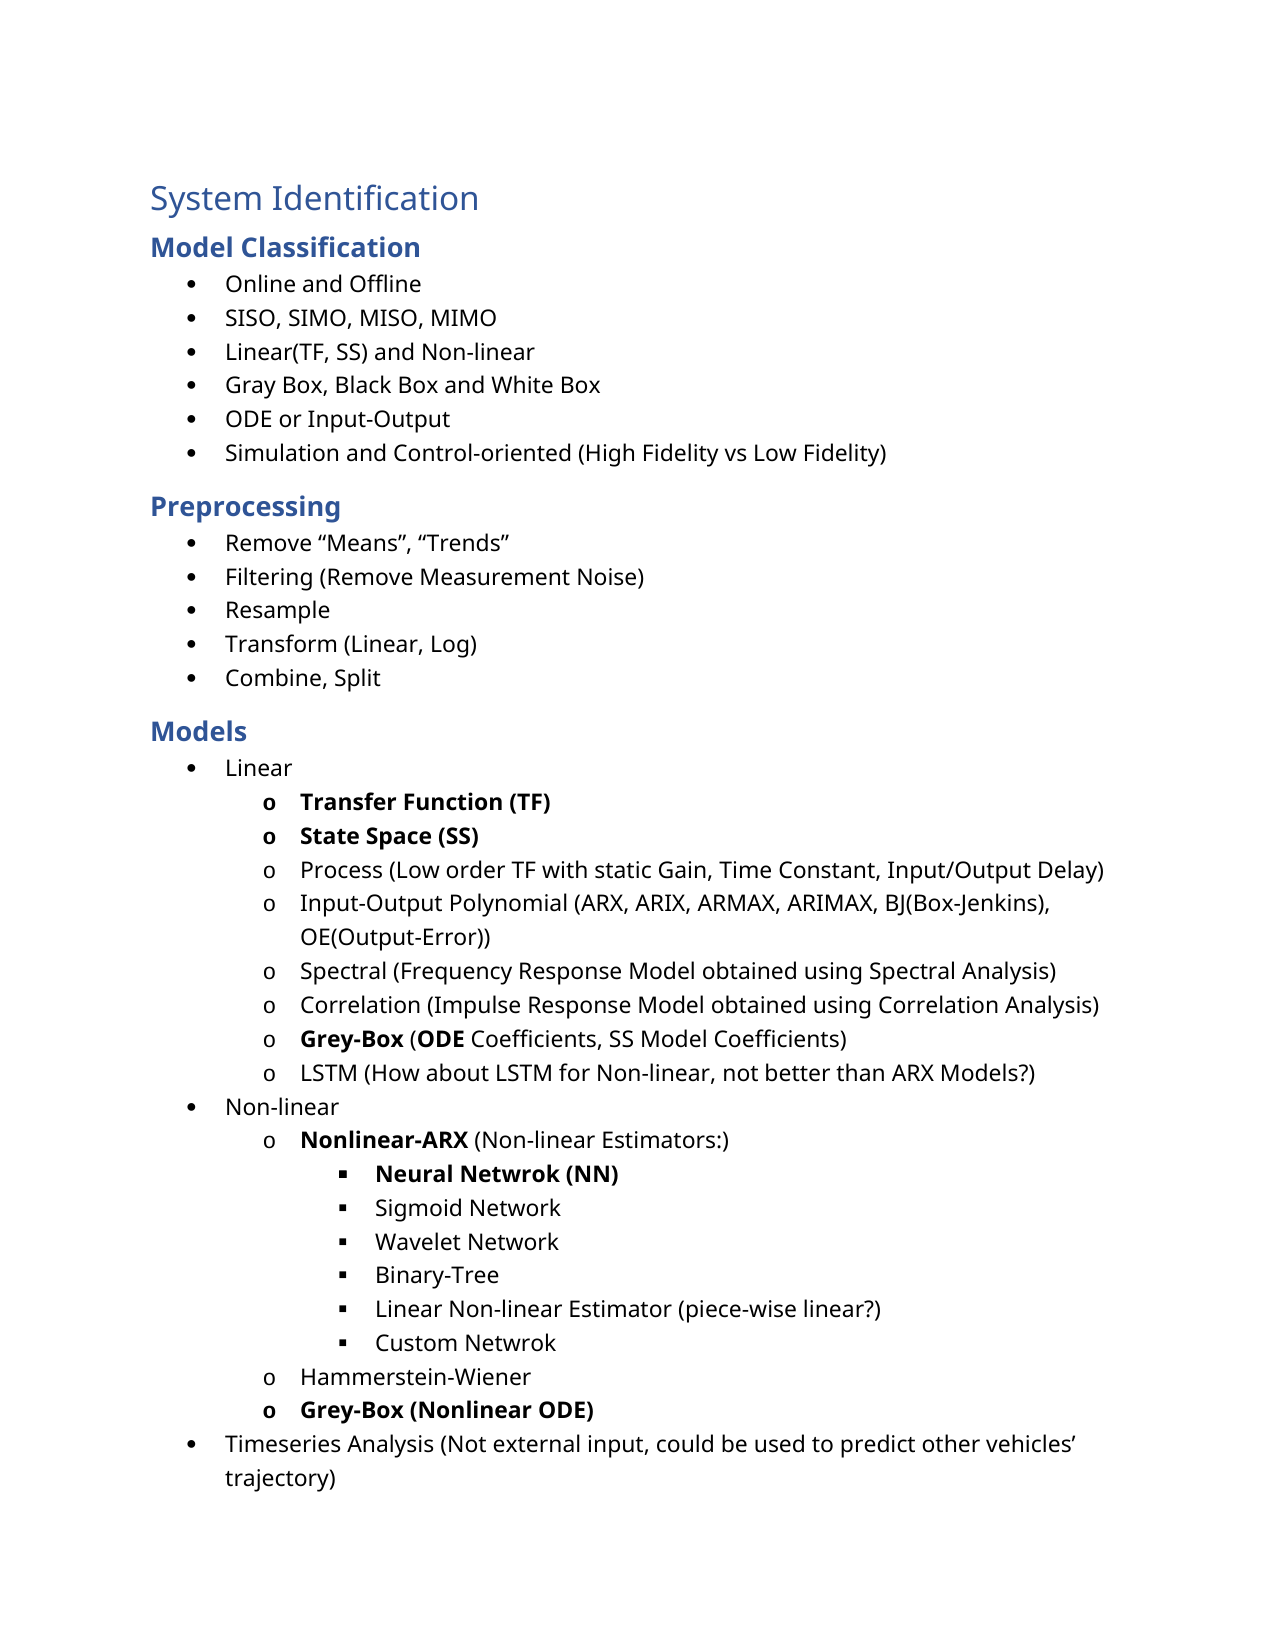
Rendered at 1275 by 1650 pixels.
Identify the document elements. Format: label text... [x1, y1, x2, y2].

list Remove “Means”, “Trends” [187, 527, 1125, 558]
list Binary-Tree [337, 1259, 1125, 1291]
list Transfer Function (TF) [262, 786, 1125, 817]
list Combine, Split [187, 662, 1125, 693]
list Wavelet Network [337, 1226, 1125, 1257]
list Timeseries Analysis (Not external input, could be used to predict other vehicles’ trajectory) [187, 1428, 1125, 1493]
list Filtering (Remove Measurement Noise) [187, 561, 1125, 592]
list Correlation (Impulse Response Model obtained using Correlation Analysis) [262, 989, 1125, 1020]
list Hammerstein-Wiener [262, 1361, 1125, 1392]
list Process (Low order TF with static Gain, Time Constant, Input/Output Delay) [262, 853, 1125, 885]
list State Space (SS) [262, 820, 1125, 851]
list Simulation and Control-oriented (High Fidelity vs Low Fidelity) [187, 437, 1125, 468]
list Non-linear [187, 1090, 1125, 1122]
list ODE or Input-Output [187, 403, 1125, 434]
subtitle Models [150, 712, 1125, 749]
list Sigmoid Network [337, 1192, 1125, 1223]
subtitle Model Classification [150, 228, 1125, 265]
list Gray Box, Black Box and White Box [187, 369, 1125, 400]
list Linear(TF, SS) and Non-linear [187, 335, 1125, 367]
list Linear Non-linear Estimator (piece-wise linear?) [337, 1293, 1125, 1324]
list LSTM (How about LSTM for Non-linear, not better than ARX Models?) [262, 1057, 1125, 1088]
list Online and Offline [187, 268, 1125, 299]
list Input-Output Polynomial (ARX, ARIX, ARMAX, ARIMAX, BJ(Box-Jenkins), OE(Output-Error)) [262, 887, 1125, 952]
list SISO, SIMO, MISO, MIMO [187, 302, 1125, 333]
list Transform (Linear, Log) [187, 628, 1125, 659]
subtitle System Identification [150, 175, 1125, 220]
list Spectral (Frequency Response Model obtained using Spectral Analysis) [262, 955, 1125, 986]
list Neural Netwrok (NN) [337, 1158, 1125, 1189]
list Custom Netwrok [337, 1327, 1125, 1358]
list Nonlinear-ARX (Non-linear Estimators:) [262, 1124, 1125, 1156]
list Grey-Box (Nonlinear ODE) [262, 1394, 1125, 1426]
list Linear [187, 752, 1125, 783]
list Grey-Box (ODE Coefficients, SS Model Coefficients) [262, 1023, 1125, 1054]
subtitle Preprocessing [150, 487, 1125, 524]
list Resample [187, 594, 1125, 626]
